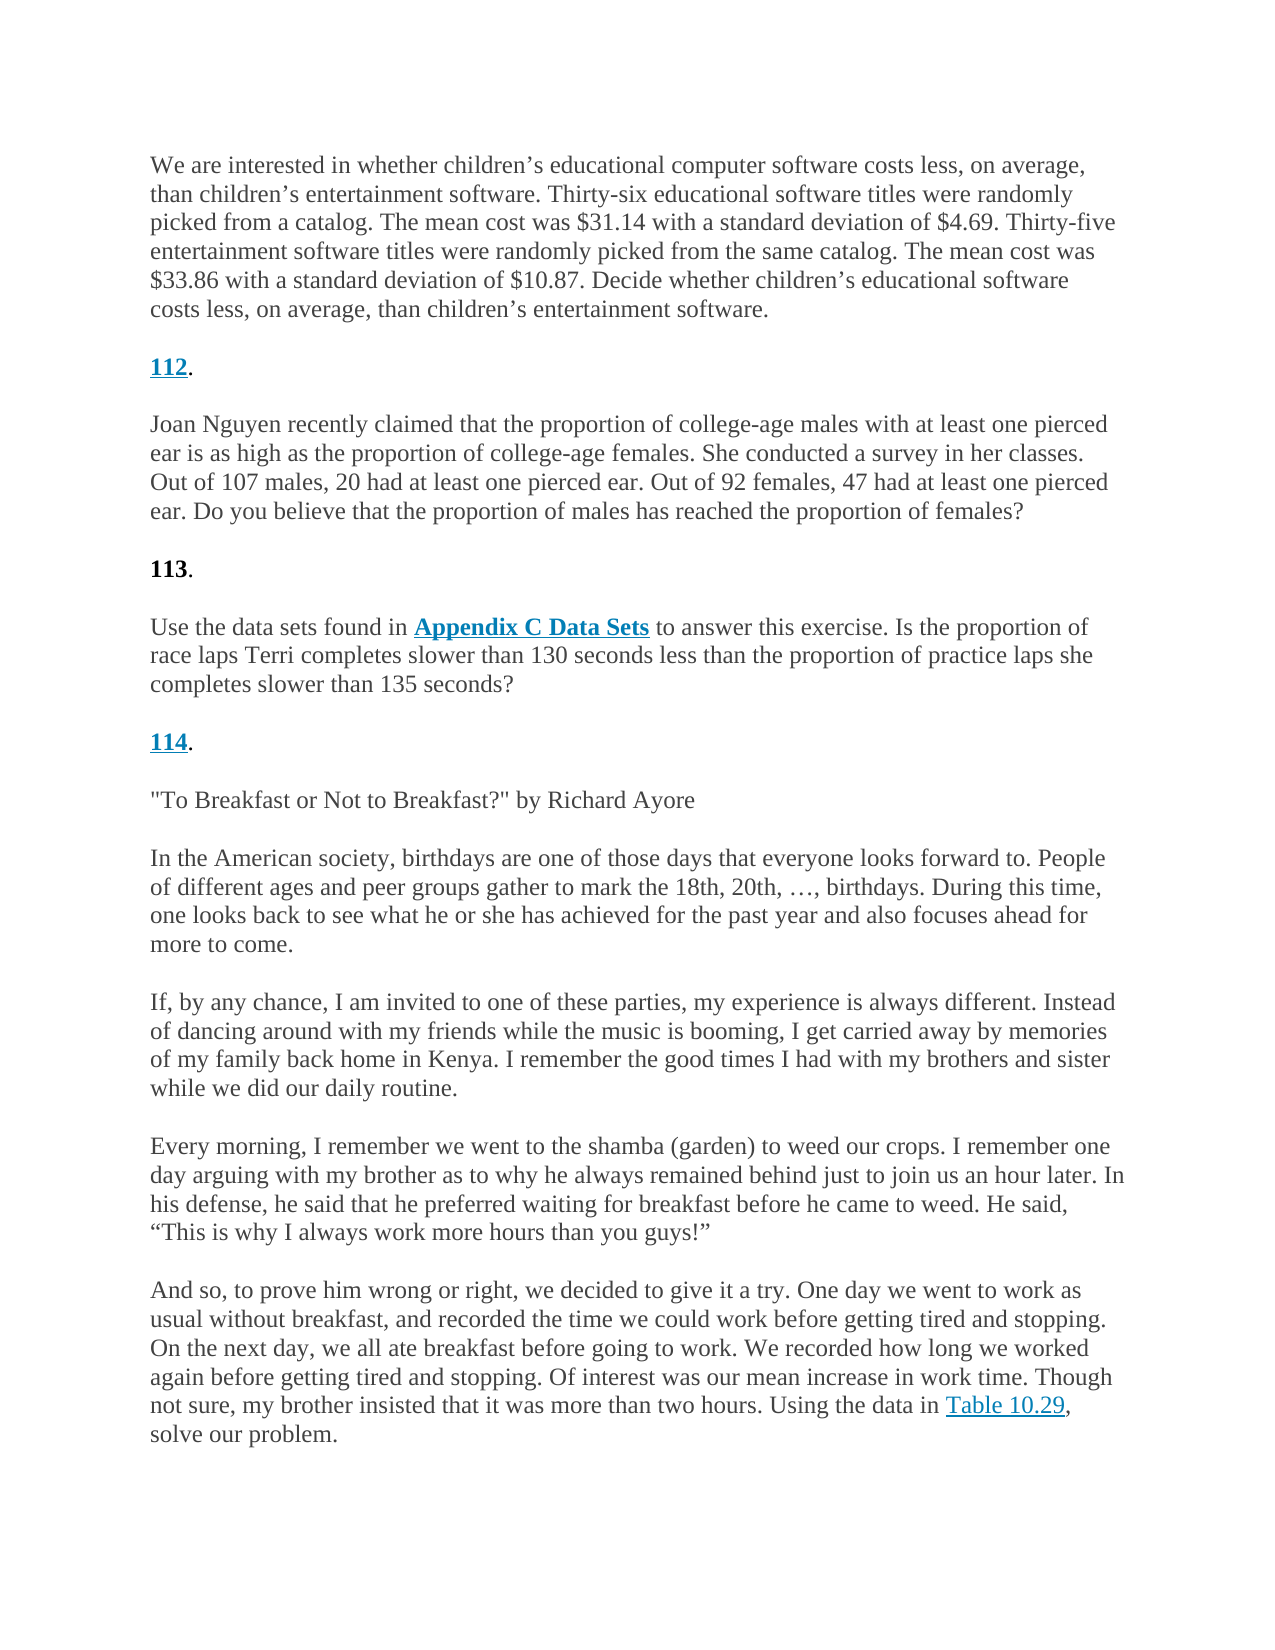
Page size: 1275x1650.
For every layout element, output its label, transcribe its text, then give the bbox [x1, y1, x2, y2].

text We are interested in whether children’s educational computer software costs less, on average, than children’s entertainment software. Thirty-six educational software titles were randomly picked from a catalog. The mean cost was $31.14 with a standard deviation of $4.69. Thirty-five entertainment software titles were randomly picked from the same catalog. The mean cost was $33.86 with a standard deviation of $10.87. Decide whether children’s educational software costs less, on average, than children’s entertainment software. [150, 150, 1125, 322]
text Joan Nguyen recently claimed that the proportion of college-age males with at least one pierced ear is as high as the proportion of college-age females. She conducted a survey in her classes. Out of 107 males, 20 had at least one pierced ear. Out of 92 females, 47 had at least one pierced ear. Do you believe that the proportion of males has reached the proportion of females? [150, 409, 1125, 524]
text And so, to prove him wrong or right, we decided to give it a try. One day we went to work as usual without breakfast, and recorded the time we could work before getting tired and stopping. On the next day, we all ate breakfast before going to work. We recorded how long we worked again before getting tired and stopping. Of interest was our mean increase in work time. Though not sure, my brother insisted that it was more than two hours. Using the data in Table 10.29, solve our problem. [150, 1275, 1125, 1448]
text Every morning, I remember we went to the shamba (garden) to weed our crops. I remember one day arguing with my brother as to why he always remained behind just to join us an hour later. In his defense, he said that he preferred waiting for breakfast before he came to weed. He said, “This is why I always work more hours than you guys!” [150, 1131, 1125, 1246]
text In the American society, birthdays are one of those days that everyone looks forward to. People of different ages and peer groups gather to mark the 18th, 20th, …, birthdays. During this time, one looks back to see what he or she has achieved for the past year and also focuses ahead for more to come. [150, 843, 1125, 958]
text Use the data sets found in Appendix C Data Sets to answer this exercise. Is the proportion of race laps Terri completes slower than 130 seconds less than the proportion of practice laps she completes slower than 135 seconds? [150, 612, 1125, 698]
text If, by any chance, I am invited to one of these parties, my experience is always different. Instead of dancing around with my friends while the music is booming, I get carried away by memories of my family back home in Kenya. I remember the good times I had with my brothers and sister while we did our daily routine. [150, 987, 1125, 1102]
text "To Breakfast or Not to Breakfast?" by Richard Ayore [150, 785, 1125, 814]
text 113. [150, 554, 1125, 582]
text 112. [150, 352, 1125, 380]
text 114. [150, 727, 1125, 756]
picture [945, 1397, 952, 1411]
